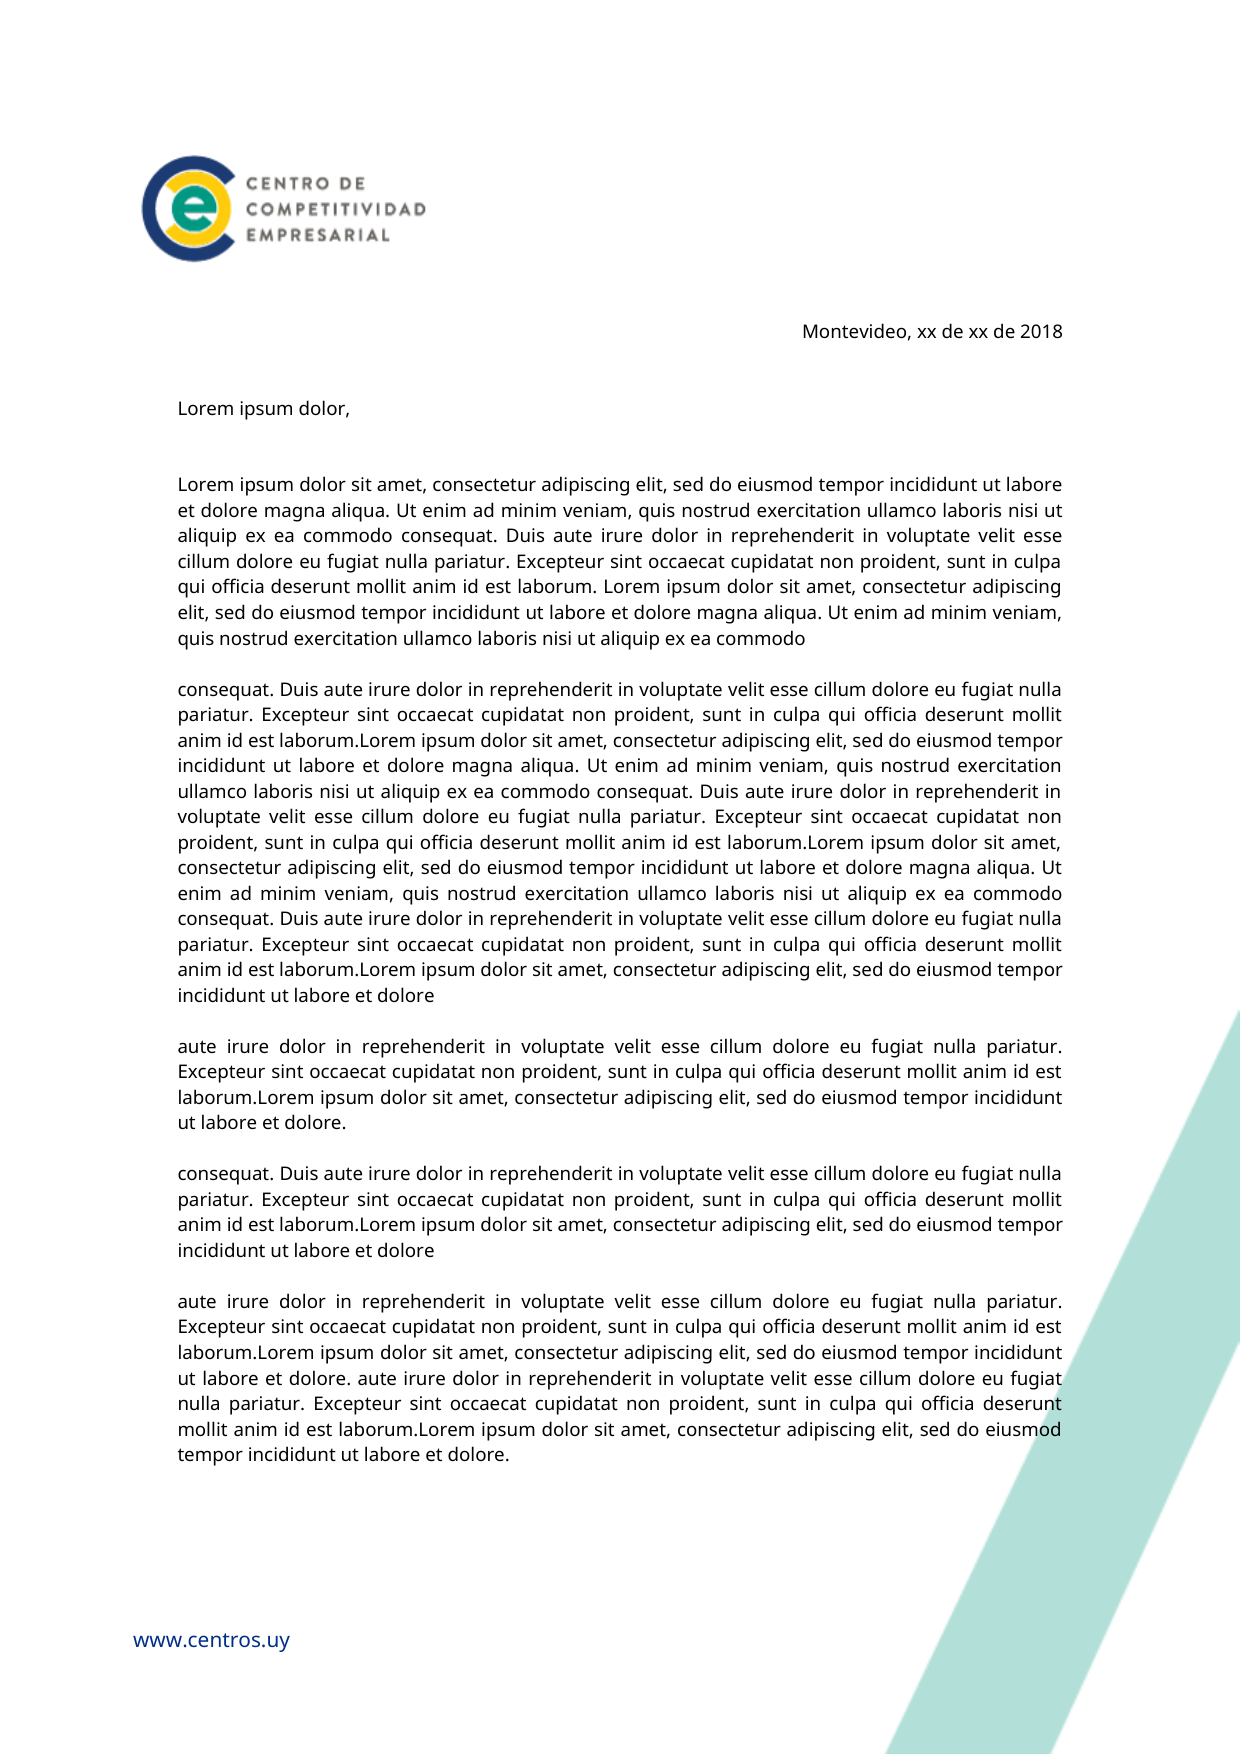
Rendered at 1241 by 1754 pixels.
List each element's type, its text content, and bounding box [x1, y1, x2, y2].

text Montevideo, xx de xx de 2018 [177, 318, 1063, 344]
text consequat. Duis aute irure dolor in reprehenderit in voluptate velit esse cillum dolore eu fugiat nulla pariatur. Excepteur sint occaecat cupidatat non proident, sunt in culpa qui officia deserunt mollit anim id est laborum.Lorem ipsum dolor sit amet, consectetur adipiscing elit, sed do eiusmod tempor incididunt ut labore et dolore [177, 1161, 1063, 1263]
text Lorem ipsum dolor sit amet, consectetur adipiscing elit, sed do eiusmod tempor incididunt ut labore et dolore magna aliqua. Ut enim ad minim veniam, quis nostrud exercitation ullamco laboris nisi ut aliquip ex ea commodo consequat. Duis aute irure dolor in reprehenderit in voluptate velit esse cillum dolore eu fugiat nulla pariatur. Excepteur sint occaecat cupidatat non proident, sunt in culpa qui officia deserunt mollit anim id est laborum. Lorem ipsum dolor sit amet, consectetur adipiscing elit, sed do eiusmod tempor incididunt ut labore et dolore magna aliqua. Ut enim ad minim veniam, quis nostrud exercitation ullamco laboris nisi ut aliquip ex ea commodo [177, 472, 1063, 650]
text aute irure dolor in reprehenderit in voluptate velit esse cillum dolore eu fugiat nulla pariatur. Excepteur sint occaecat cupidatat non proident, sunt in culpa qui officia deserunt mollit anim id est laborum.Lorem ipsum dolor sit amet, consectetur adipiscing elit, sed do eiusmod tempor incididunt ut labore et dolore. [177, 1033, 1063, 1135]
text aute irure dolor in reprehenderit in voluptate velit esse cillum dolore eu fugiat nulla pariatur. Excepteur sint occaecat cupidatat non proident, sunt in culpa qui officia deserunt mollit anim id est laborum.Lorem ipsum dolor sit amet, consectetur adipiscing elit, sed do eiusmod tempor incididunt ut labore et dolore. aute irure dolor in reprehenderit in voluptate velit esse cillum dolore eu fugiat nulla pariatur. Excepteur sint occaecat cupidatat non proident, sunt in culpa qui officia deserunt mollit anim id est laborum.Lorem ipsum dolor sit amet, consectetur adipiscing elit, sed do eiusmod tempor incididunt ut labore et dolore. [177, 1288, 1063, 1467]
text consequat. Duis aute irure dolor in reprehenderit in voluptate velit esse cillum dolore eu fugiat nulla pariatur. Excepteur sint occaecat cupidatat non proident, sunt in culpa qui officia deserunt mollit anim id est laborum.Lorem ipsum dolor sit amet, consectetur adipiscing elit, sed do eiusmod tempor incididunt ut labore et dolore magna aliqua. Ut enim ad minim veniam, quis nostrud exercitation ullamco laboris nisi ut aliquip ex ea commodo consequat. Duis aute irure dolor in reprehenderit in voluptate velit esse cillum dolore eu fugiat nulla pariatur. Excepteur sint occaecat cupidatat non proident, sunt in culpa qui officia deserunt mollit anim id est laborum.Lorem ipsum dolor sit amet, consectetur adipiscing elit, sed do eiusmod tempor incididunt ut labore et dolore magna aliqua. Ut enim ad minim veniam, quis nostrud exercitation ullamco laboris nisi ut aliquip ex ea commodo consequat. Duis aute irure dolor in reprehenderit in voluptate velit esse cillum dolore eu fugiat nulla pariatur. Excepteur sint occaecat cupidatat non proident, sunt in culpa qui officia deserunt mollit anim id est laborum.Lorem ipsum dolor sit amet, consectetur adipiscing elit, sed do eiusmod tempor incididunt ut labore et dolore [177, 676, 1063, 1008]
text Lorem ipsum dolor, [177, 395, 1063, 421]
picture [0, 5, 1240, 1754]
